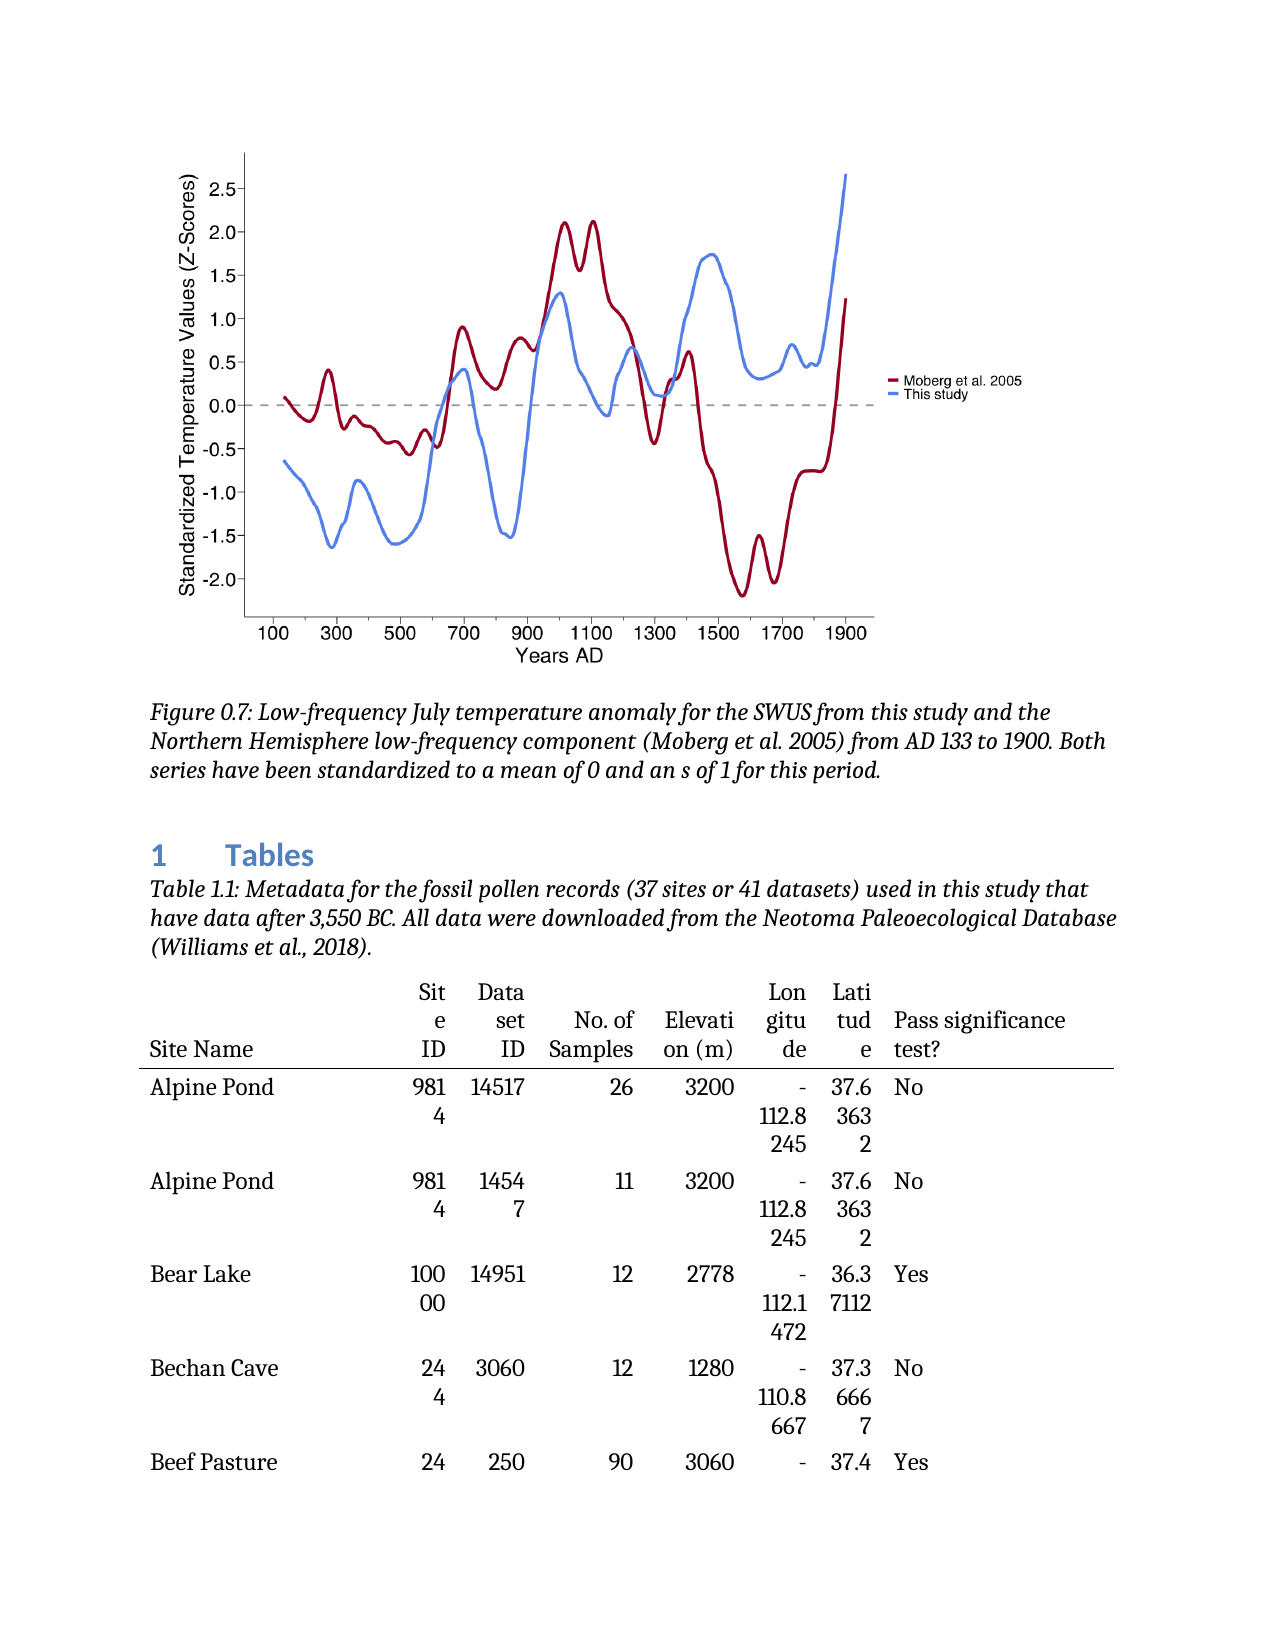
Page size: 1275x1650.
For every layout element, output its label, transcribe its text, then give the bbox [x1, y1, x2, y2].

table_header Elevation (m) [644, 974, 745, 1068]
table_cell 14951 [457, 1257, 536, 1350]
table_cell 9814 [399, 1163, 457, 1257]
table_cell 246 [399, 1444, 457, 1480]
table_cell No [883, 1163, 1114, 1257]
table_cell 1280 [644, 1350, 745, 1444]
table_cell No [883, 1350, 1114, 1444]
table_cell 26 [536, 1069, 644, 1163]
table_cell 12 [536, 1257, 644, 1350]
table_cell 11 [536, 1163, 644, 1257]
table_cell 12 [536, 1350, 644, 1444]
table_cell No [883, 1069, 1114, 1163]
table_cell 36.37112 [818, 1257, 882, 1350]
table_cell Yes [883, 1444, 1114, 1480]
table_header Site ID [399, 974, 457, 1068]
table_cell -108.1604 [745, 1444, 818, 1480]
table_cell 37.63632 [818, 1163, 882, 1257]
table_cell -112.8245 [745, 1069, 818, 1163]
subtitle 1 Tables [150, 834, 1125, 875]
table_cell 10000 [399, 1257, 457, 1350]
table_cell Beef Pasture [139, 1444, 399, 1480]
table_cell 9814 [399, 1069, 457, 1163]
table_cell 2778 [644, 1257, 745, 1350]
table_cell 244 [399, 1350, 457, 1444]
table_cell -112.8245 [745, 1163, 818, 1257]
table_cell 14517 [457, 1069, 536, 1163]
table_cell 3060 [457, 1350, 536, 1444]
table_cell 37.47310 [818, 1444, 882, 1480]
table_cell 37.36667 [818, 1350, 882, 1444]
table_header Dataset ID [457, 974, 536, 1068]
table_cell Bear Lake [139, 1257, 399, 1350]
table_cell Bechan Cave [139, 1350, 399, 1444]
table_header Latitude [818, 974, 882, 1068]
table_cell 3200 [644, 1163, 745, 1257]
table_header No. of Samples [536, 974, 644, 1068]
table_cell 3060 [644, 1444, 745, 1480]
table_cell 3200 [644, 1069, 745, 1163]
table_cell 250 [457, 1444, 536, 1480]
text Table 1.1: Metadata for the fossil pollen records (37 sites or 41 datasets) used in this study that have data after 3,550 BC. All data were downloaded from the Neotoma Paleoecological Database (Williams et al., 2018). [150, 875, 1125, 961]
table_cell 14547 [457, 1163, 536, 1257]
table_cell -110.8667 [745, 1350, 818, 1444]
table_cell Alpine Pond [139, 1069, 399, 1163]
table_cell -112.1472 [745, 1257, 818, 1350]
table_header Site Name [139, 974, 399, 1068]
table_cell 90 [536, 1444, 644, 1480]
picture [168, 150, 1044, 678]
text Figure 0.7: Low-frequency July temperature anomaly for the SWUS from this study and the Northern Hemisphere low-frequency component (Moberg et al. 2005) from AD 133 to 1900. Both series have been standardized to a mean of 0 and an s of 1 for this period. [150, 698, 1125, 784]
table_cell Alpine Pond [139, 1163, 399, 1257]
table_header Pass significance test? [883, 974, 1114, 1068]
table_cell Yes [883, 1257, 1114, 1350]
table_header Longitude [745, 974, 818, 1068]
table_cell 37.63632 [818, 1069, 882, 1163]
